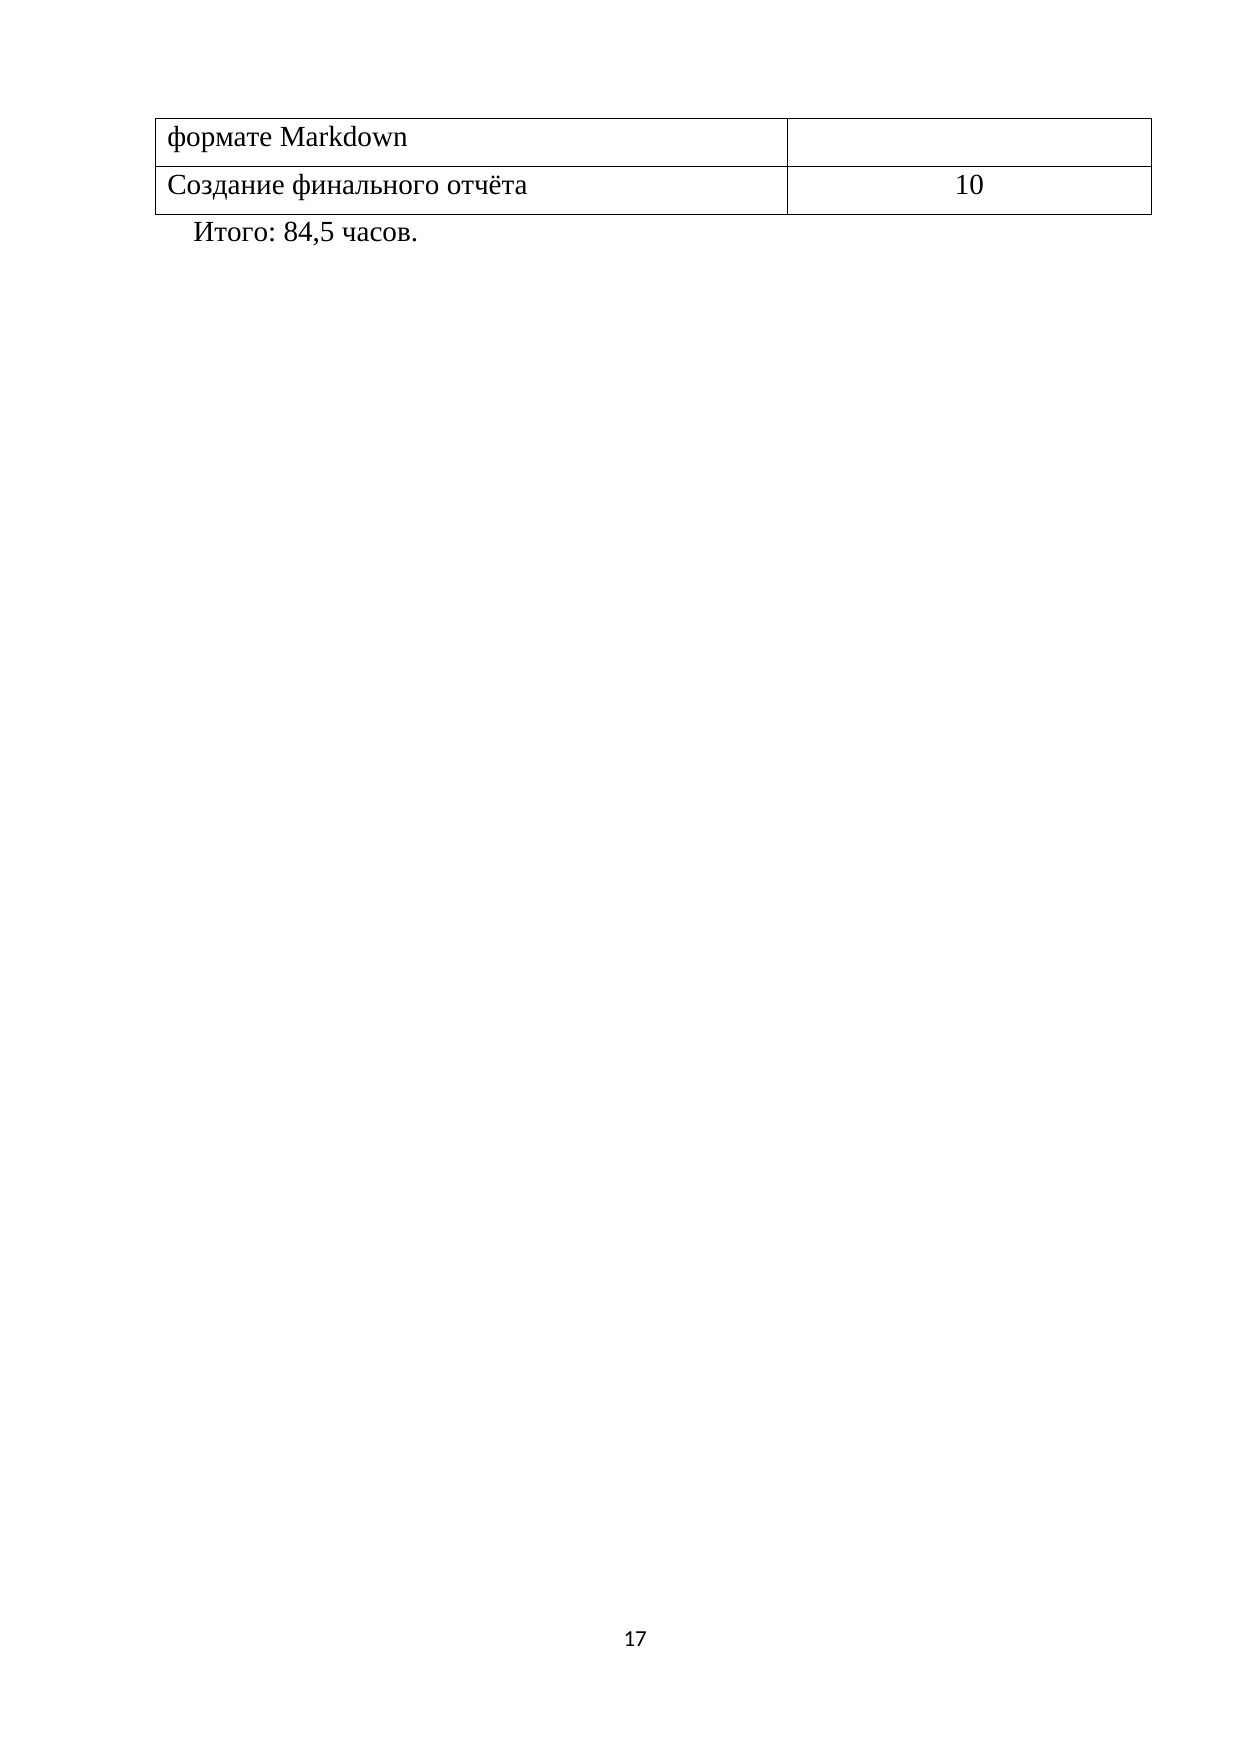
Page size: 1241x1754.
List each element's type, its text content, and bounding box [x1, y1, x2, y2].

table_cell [156, 119, 787, 166]
list Итого: 84,5 часов. [193, 215, 1152, 248]
table_cell 10 [788, 167, 1151, 213]
table_cell 8 [788, 119, 1151, 166]
table_cell Создание финального отчёта [156, 167, 787, 213]
